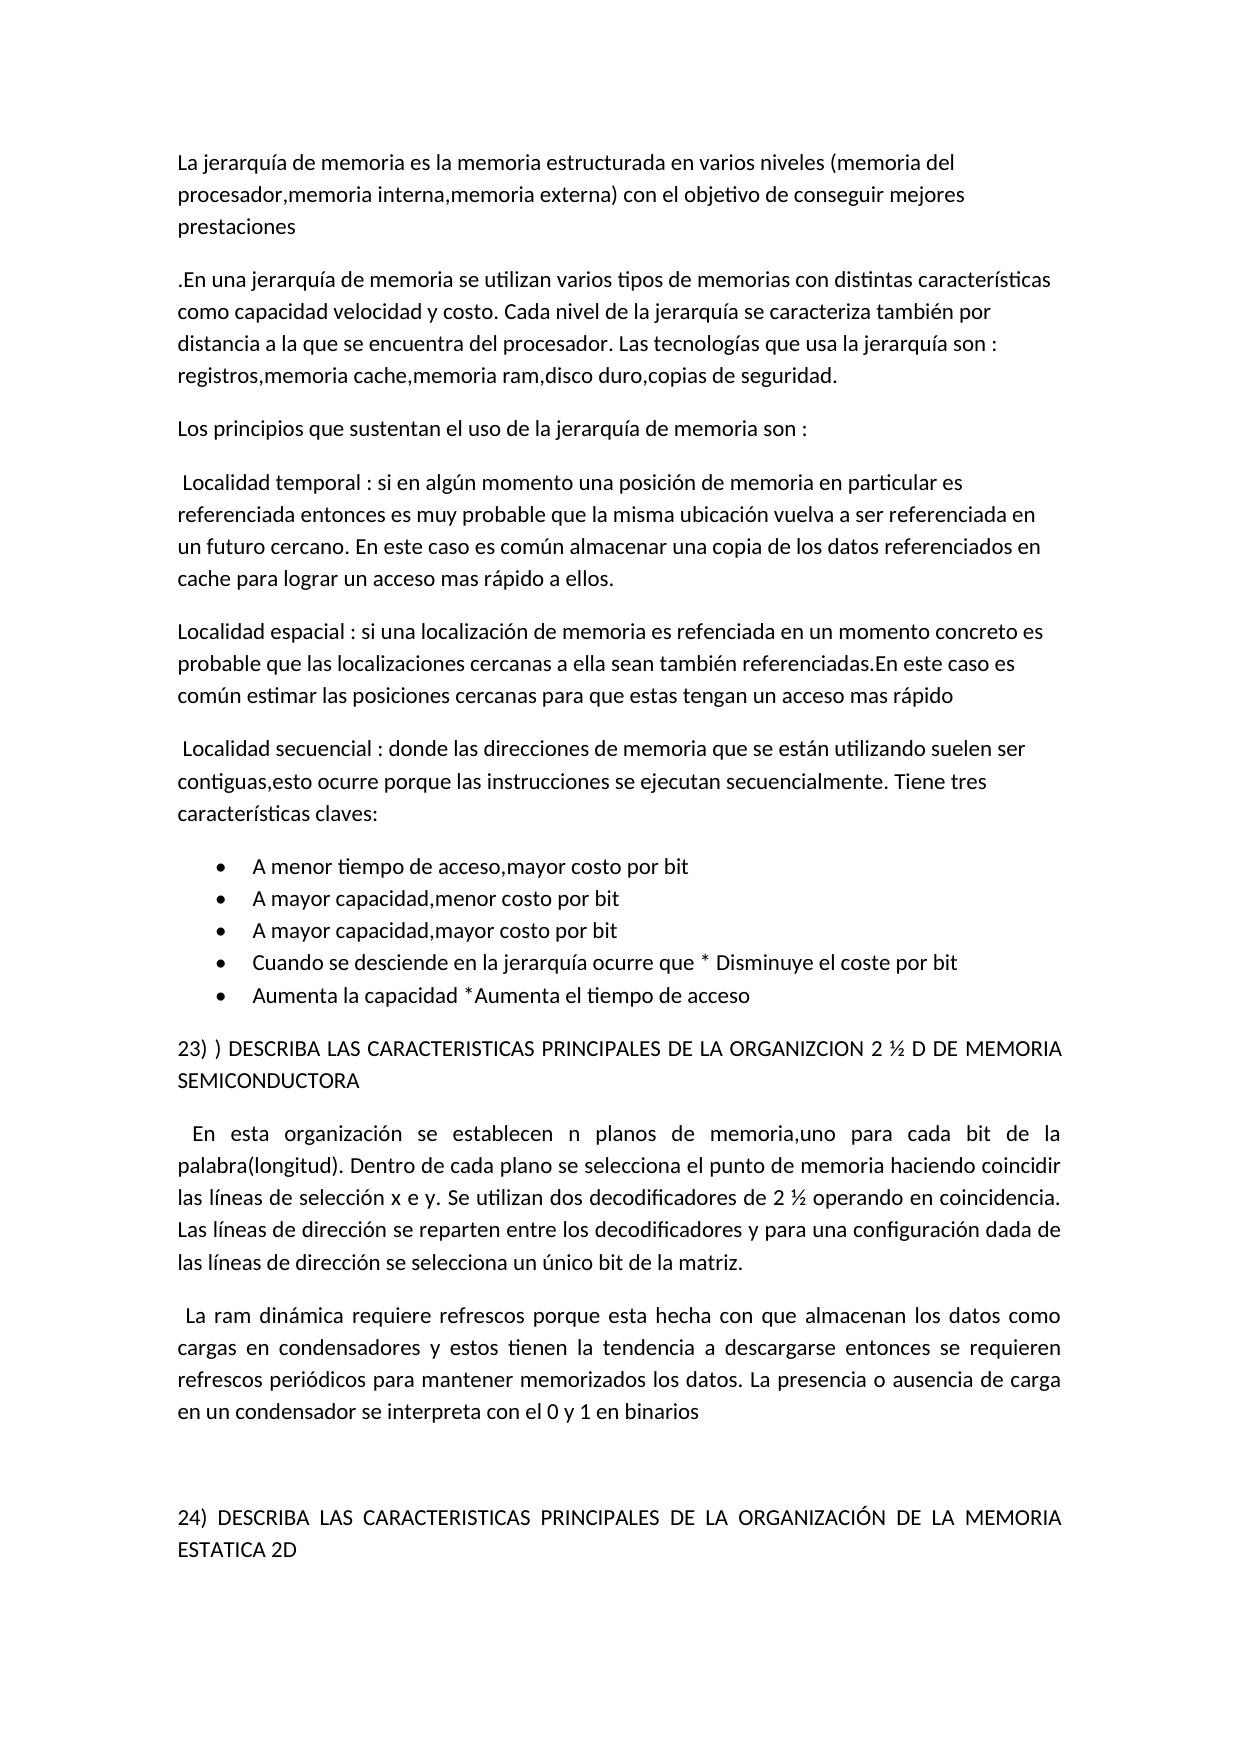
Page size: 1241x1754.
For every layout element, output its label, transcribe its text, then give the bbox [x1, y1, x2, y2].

text Localidad secuencial : donde las direcciones de memoria que se están utilizando suelen ser contiguas,esto ocurre porque las instrucciones se ejecutan secuencialmente. Tiene tres características claves: [177, 734, 1063, 827]
text Localidad temporal : si en algún momento una posición de memoria en particular es referenciada entonces es muy probable que la misma ubicación vuelva a ser referenciada en un futuro cercano. En este caso es común almacenar una copia de los datos referenciados en cache para lograr un acceso mas rápido a ellos. [177, 468, 1063, 592]
list A mayor capacidad,menor costo por bit [215, 884, 1063, 912]
text Localidad espacial : si una localización de memoria es refenciada en un momento concreto es probable que las localizaciones cercanas a ella sean también referenciadas.En este caso es común estimar las posiciones cercanas para que estas tengan un acceso mas rápido [177, 617, 1063, 709]
list A mayor capacidad,mayor costo por bit [215, 916, 1063, 944]
text 23) ) DESCRIBA LAS CARACTERISTICAS PRINCIPALES DE LA ORGANIZCION 2 ½ D DE MEMORIA SEMICONDUCTORA [177, 1034, 1063, 1094]
list Aumenta la capacidad *Aumenta el tiempo de acceso [215, 981, 1063, 1009]
text La ram dinámica requiere refrescos porque esta hecha con que almacenan los datos como cargas en condensadores y estos tienen la tendencia a descargarse entonces se requieren refrescos periódicos para mantener memorizados los datos. La presencia o ausencia de carga en un condensador se interpreta con el 0 y 1 en binarios [177, 1301, 1063, 1425]
text En esta organización se establecen n planos de memoria,uno para cada bit de la palabra(longitud). Dentro de cada plano se selecciona el punto de memoria haciendo coincidir las líneas de selección x e y. Se utilizan dos decodificadores de 2 ½ operando en coincidencia. Las líneas de dirección se reparten entre los decodificadores y para una configuración dada de las líneas de dirección se selecciona un único bit de la matriz. [177, 1119, 1063, 1276]
text Los principios que sustentan el uso de la jerarquía de memoria son : [177, 414, 1063, 443]
list Cuando se desciende en la jerarquía ocurre que * Disminuye el coste por bit [215, 948, 1063, 977]
text La jerarquía de memoria es la memoria estructurada en varios niveles (memoria del procesador,memoria interna,memoria externa) con el objetivo de conseguir mejores prestaciones [177, 148, 1063, 240]
list A menor tiempo de acceso,mayor costo por bit [215, 852, 1063, 880]
text .En una jerarquía de memoria se utilizan varios tipos de memorias con distintas características como capacidad velocidad y costo. Cada nivel de la jerarquía se caracteriza también por distancia a la que se encuentra del procesador. Las tecnologías que usa la jerarquía son : registros,memoria cache,memoria ram,disco duro,copias de seguridad. [177, 265, 1063, 389]
text 24) DESCRIBA LAS CARACTERISTICAS PRINCIPALES DE LA ORGANIZACIÓN DE LA MEMORIA ESTATICA 2D [177, 1503, 1063, 1563]
